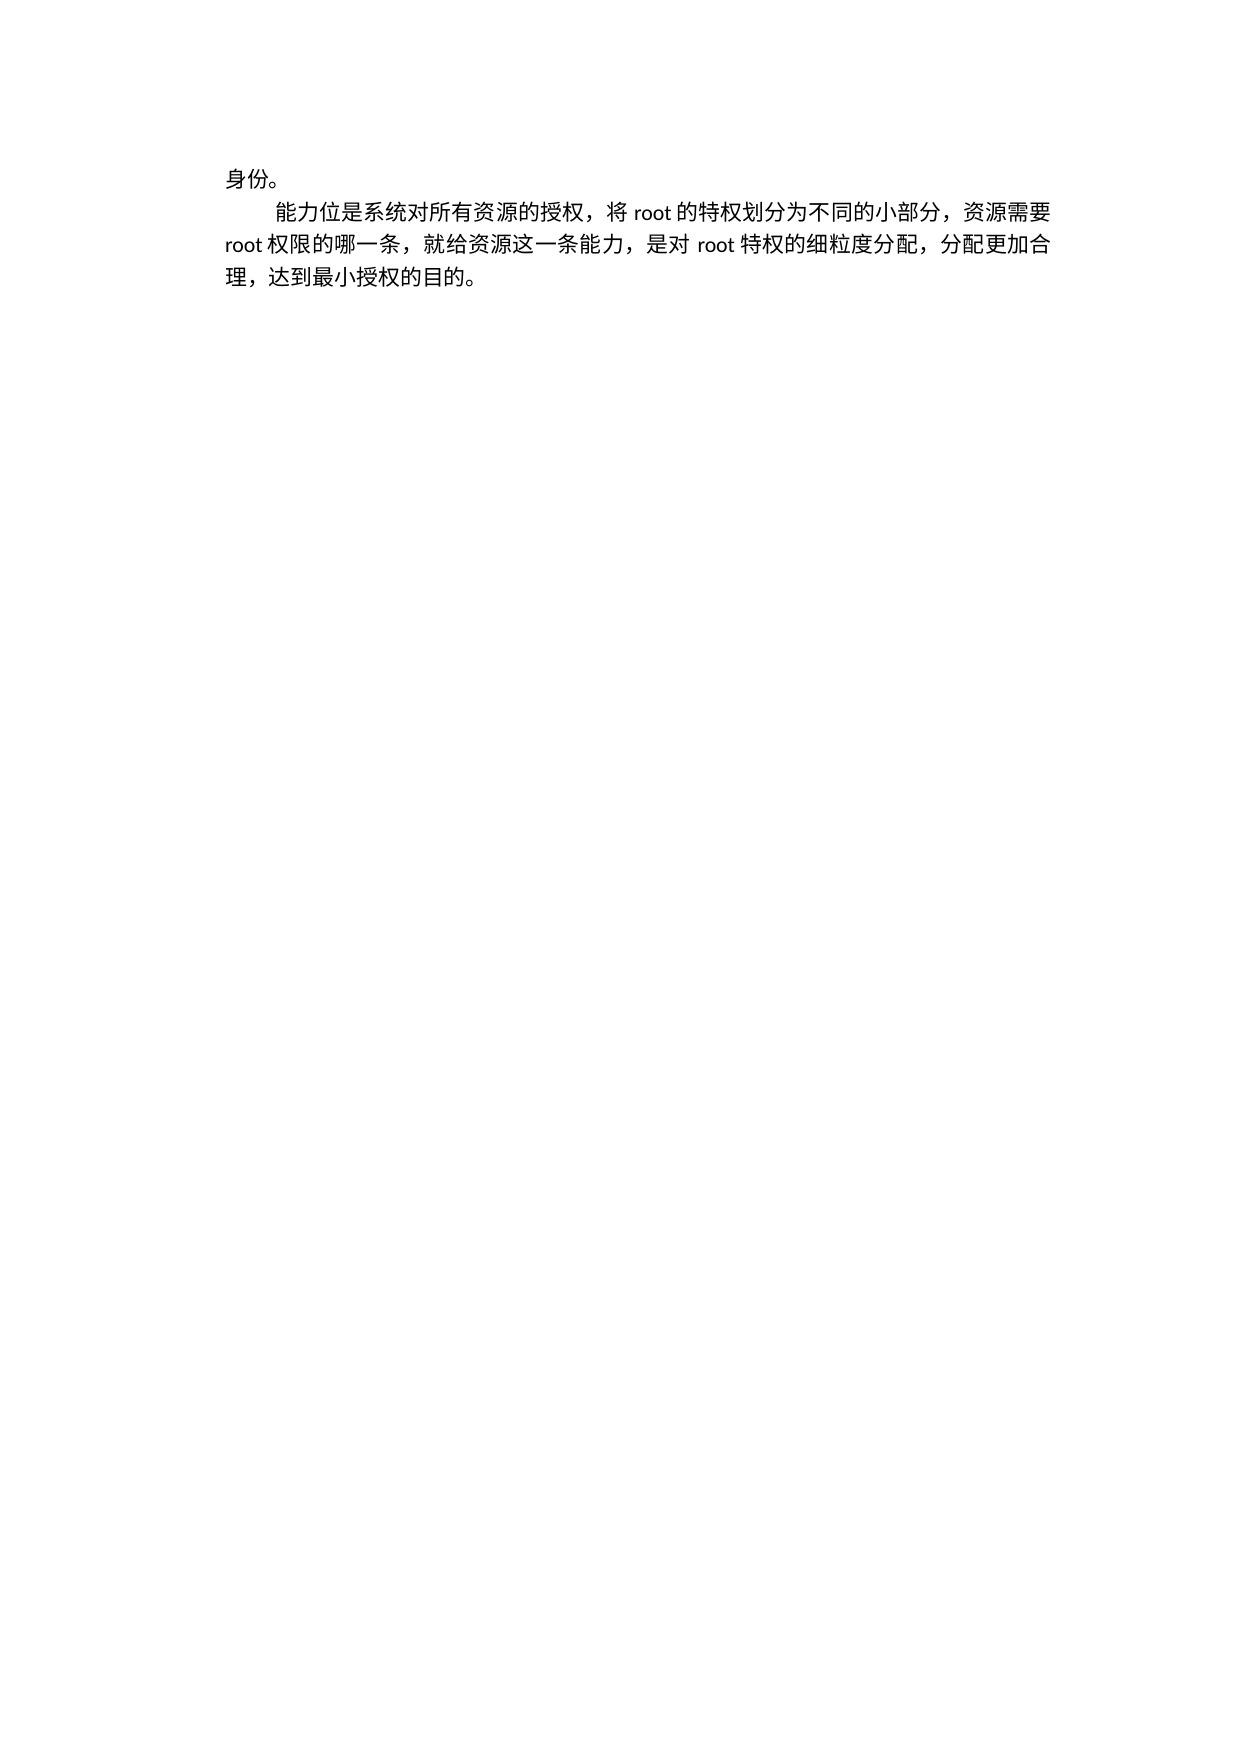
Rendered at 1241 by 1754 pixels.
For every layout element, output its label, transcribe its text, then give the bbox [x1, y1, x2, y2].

text 能力位是系统对所有资源的授权，将root的特权划分为不同的小部分，资源需要root权限的哪一条，就给资源这一条能力，是对root特权的细粒度分配，分配更加合理，达到最小授权的目的。 [225, 194, 1053, 292]
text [225, 162, 1053, 194]
